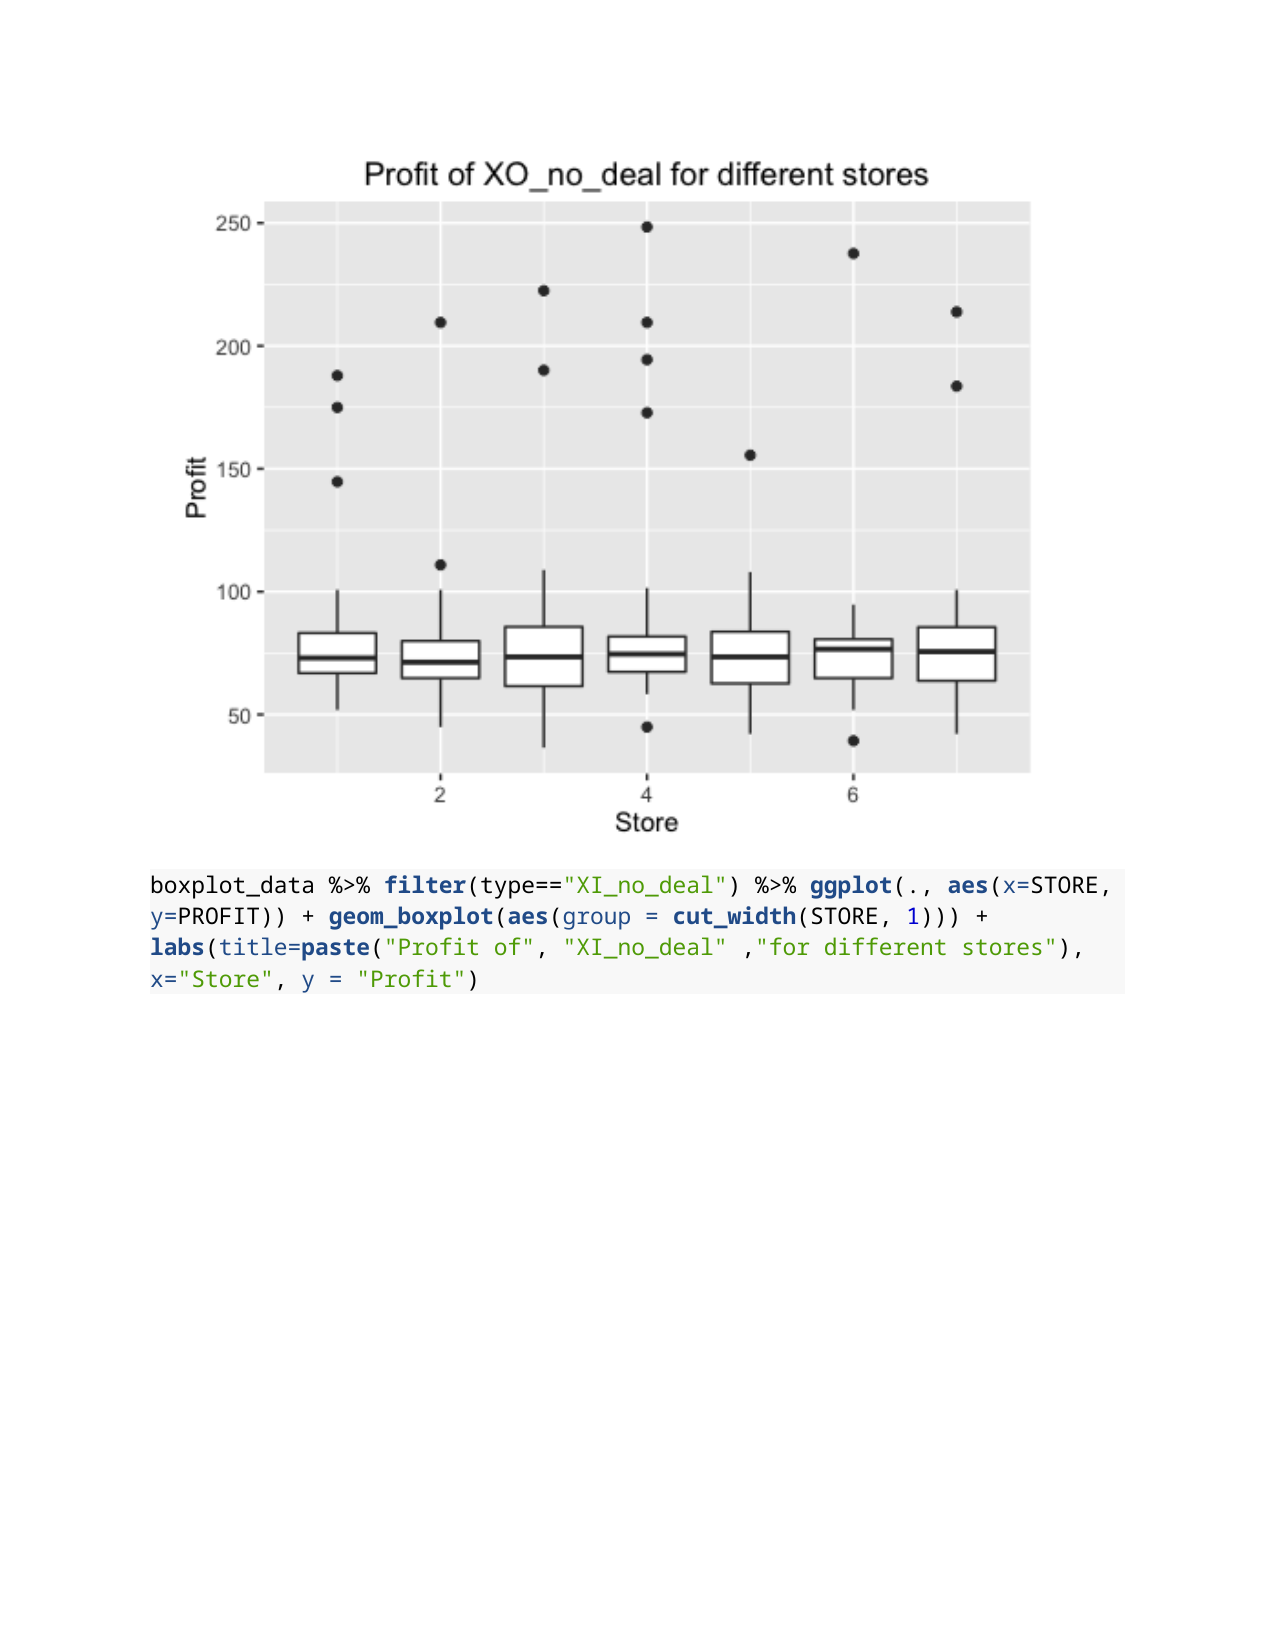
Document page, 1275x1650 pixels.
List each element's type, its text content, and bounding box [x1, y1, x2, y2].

text boxplot_data %>% filter(type=="XI_no_deal") %>% ggplot(., aes(x=STORE, y=PROFIT)) + geom_boxplot(aes(group = cut_width(STORE, 1))) + labs(title=paste("Profit of", "XI_no_deal" ,"for different stores"), x="Store", y = "Profit") [150, 869, 1125, 994]
picture [168, 150, 1044, 850]
